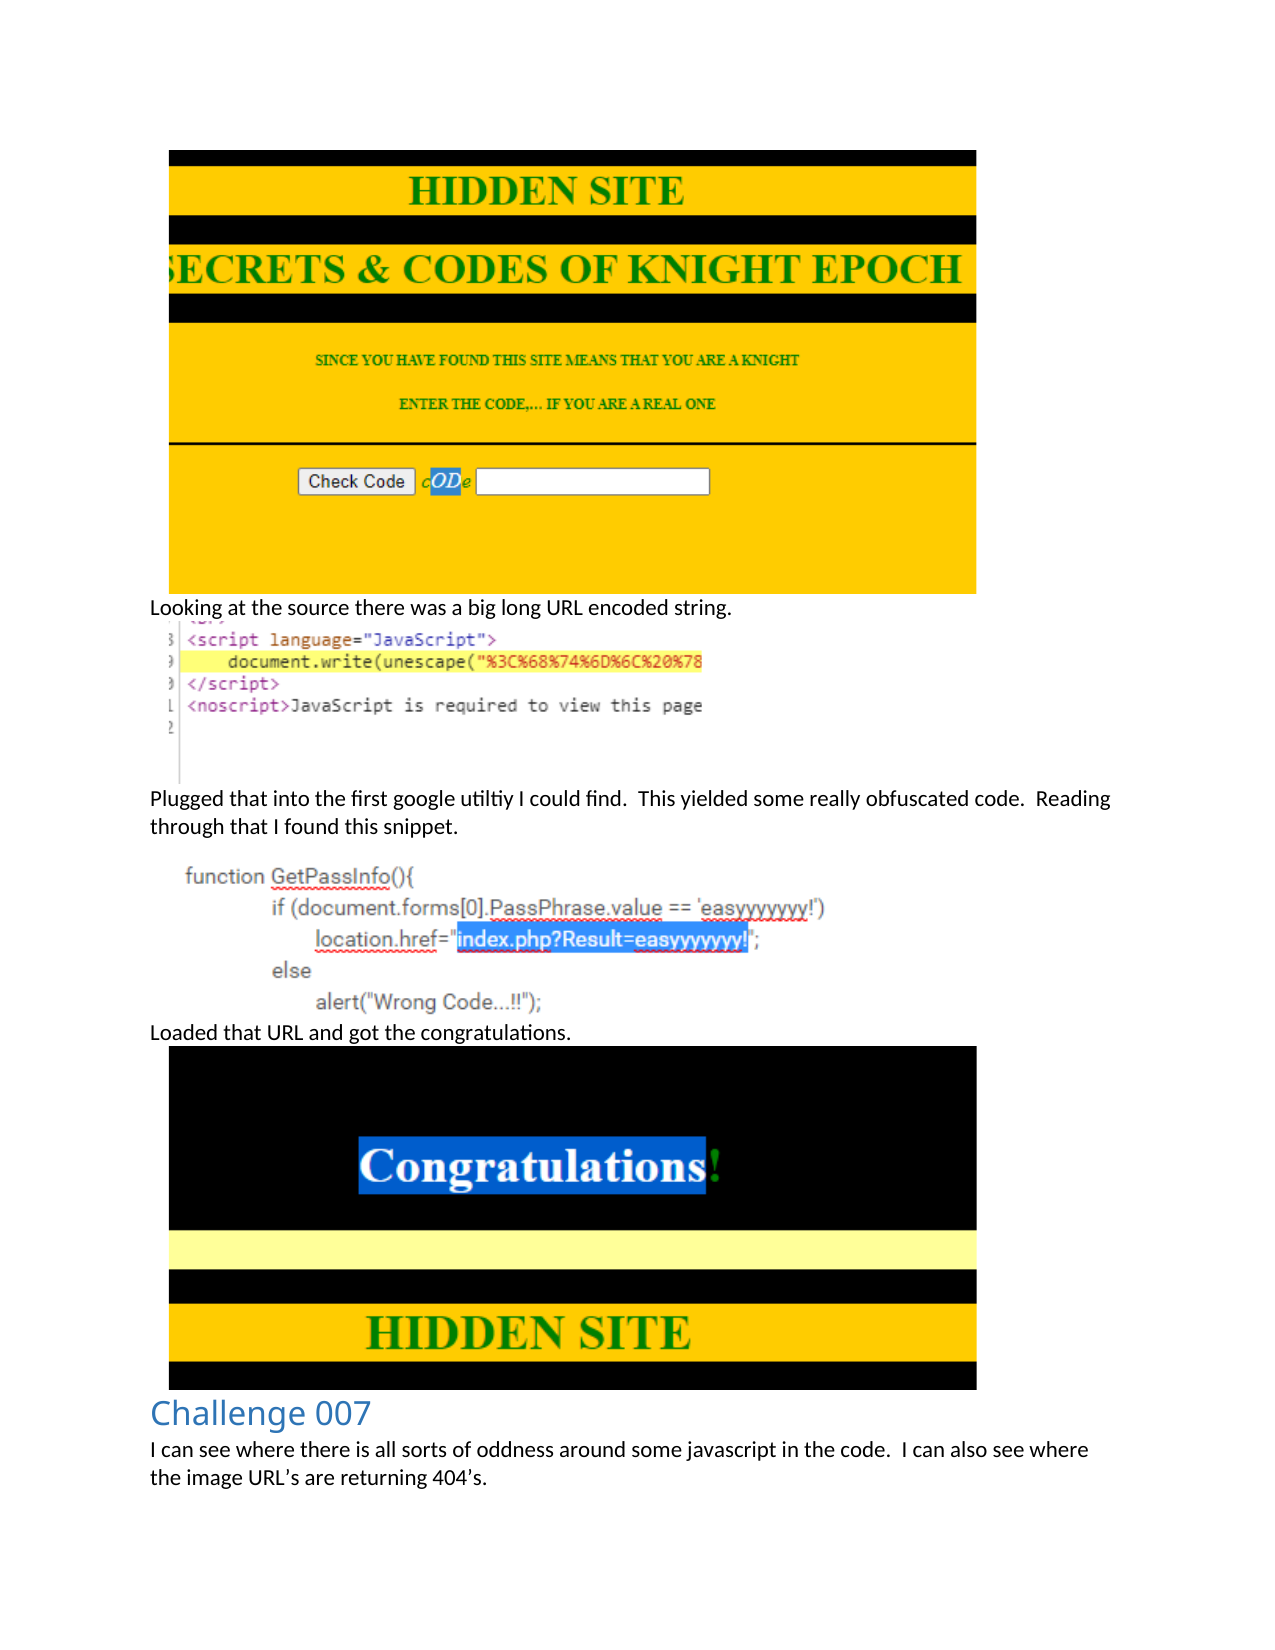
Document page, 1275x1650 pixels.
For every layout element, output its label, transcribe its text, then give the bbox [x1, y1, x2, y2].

text Plugged that into the first google utiltiy I could find. This yielded some really obfuscated code. Reading through that I found this snippet. [150, 784, 1125, 840]
text Looking at the source there was a big long URL encoded string. [150, 593, 1125, 622]
text Loaded that URL and got the congratulations. [150, 1018, 1125, 1046]
text I can see where there is all sorts of oddness around some javascript in the code. I can also see where the image URL’s are returning 404’s. [150, 1435, 1125, 1491]
subtitle Challenge 007 [150, 1390, 1125, 1435]
